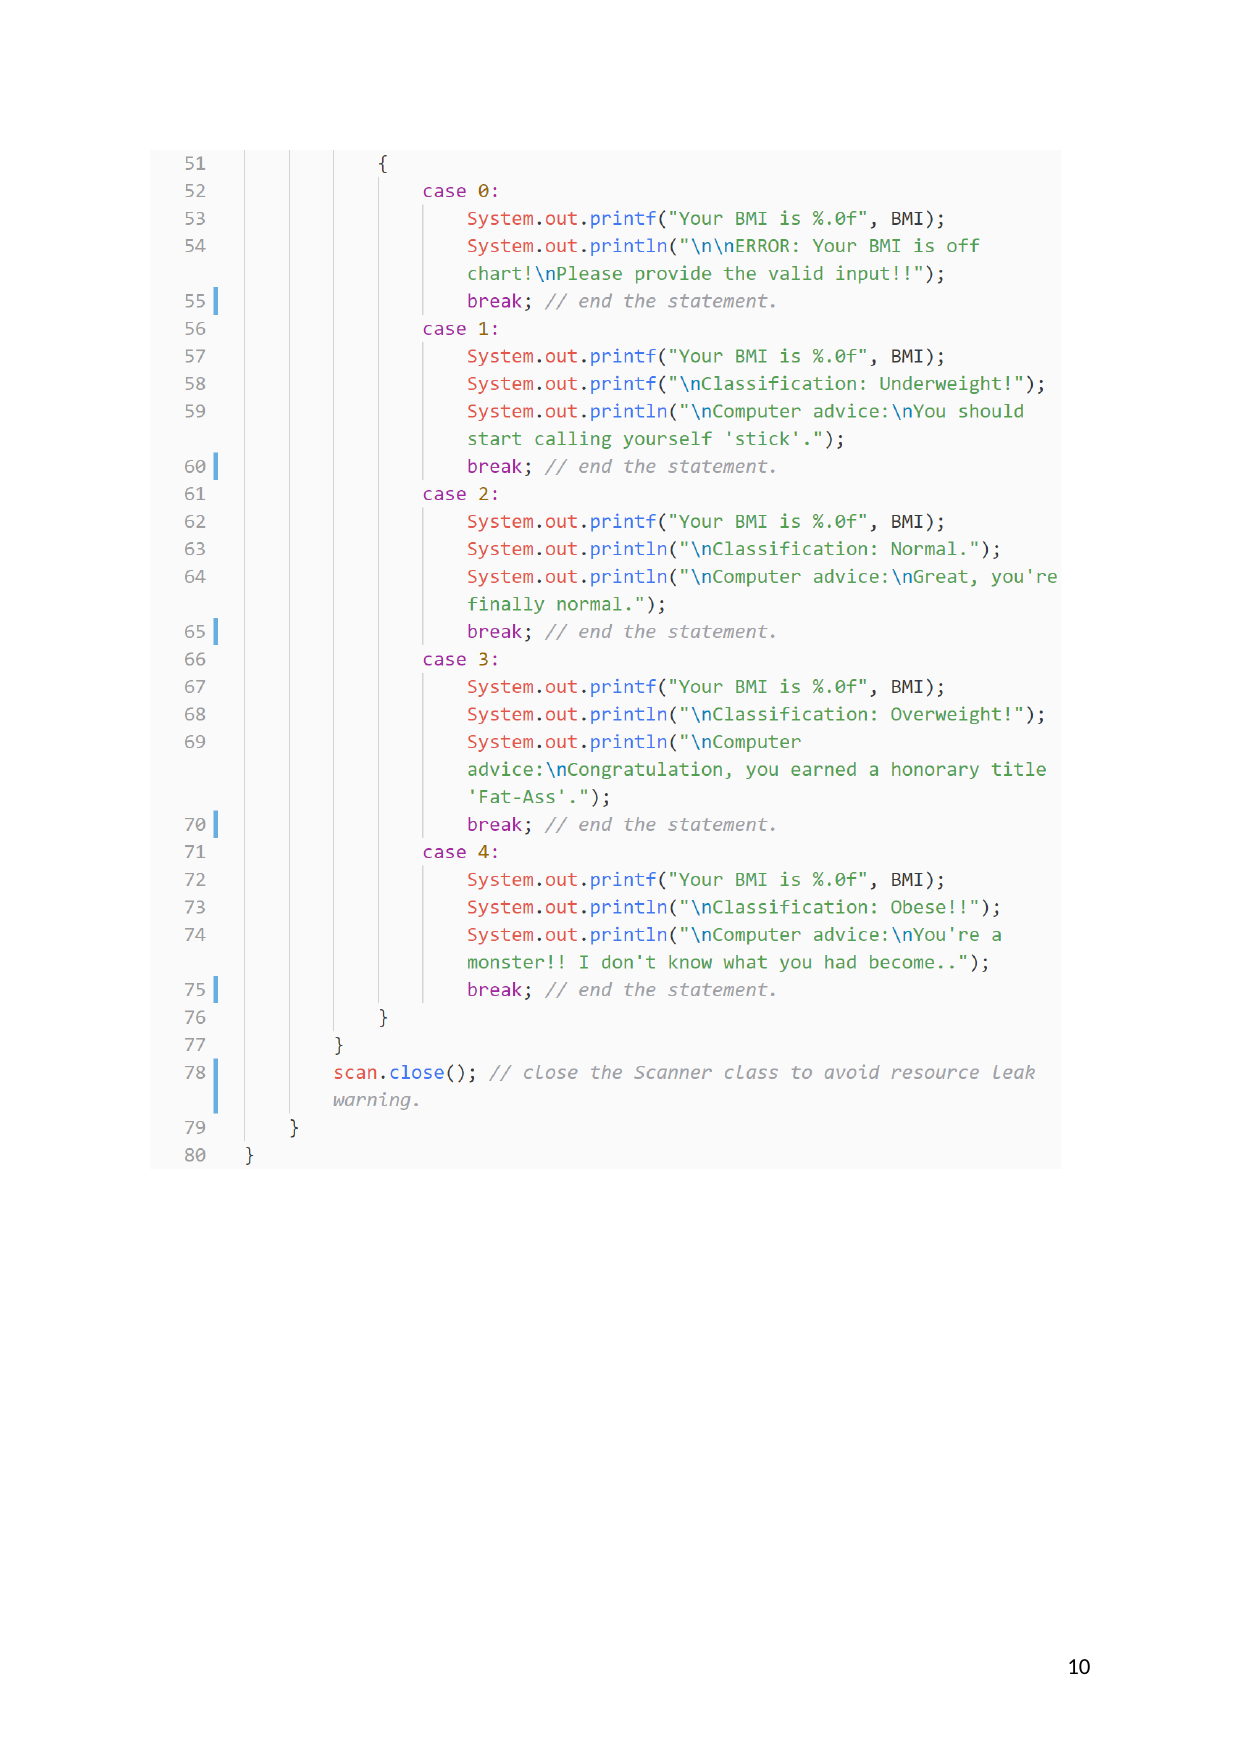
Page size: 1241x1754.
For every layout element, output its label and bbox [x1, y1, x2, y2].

picture [150, 150, 1062, 1169]
